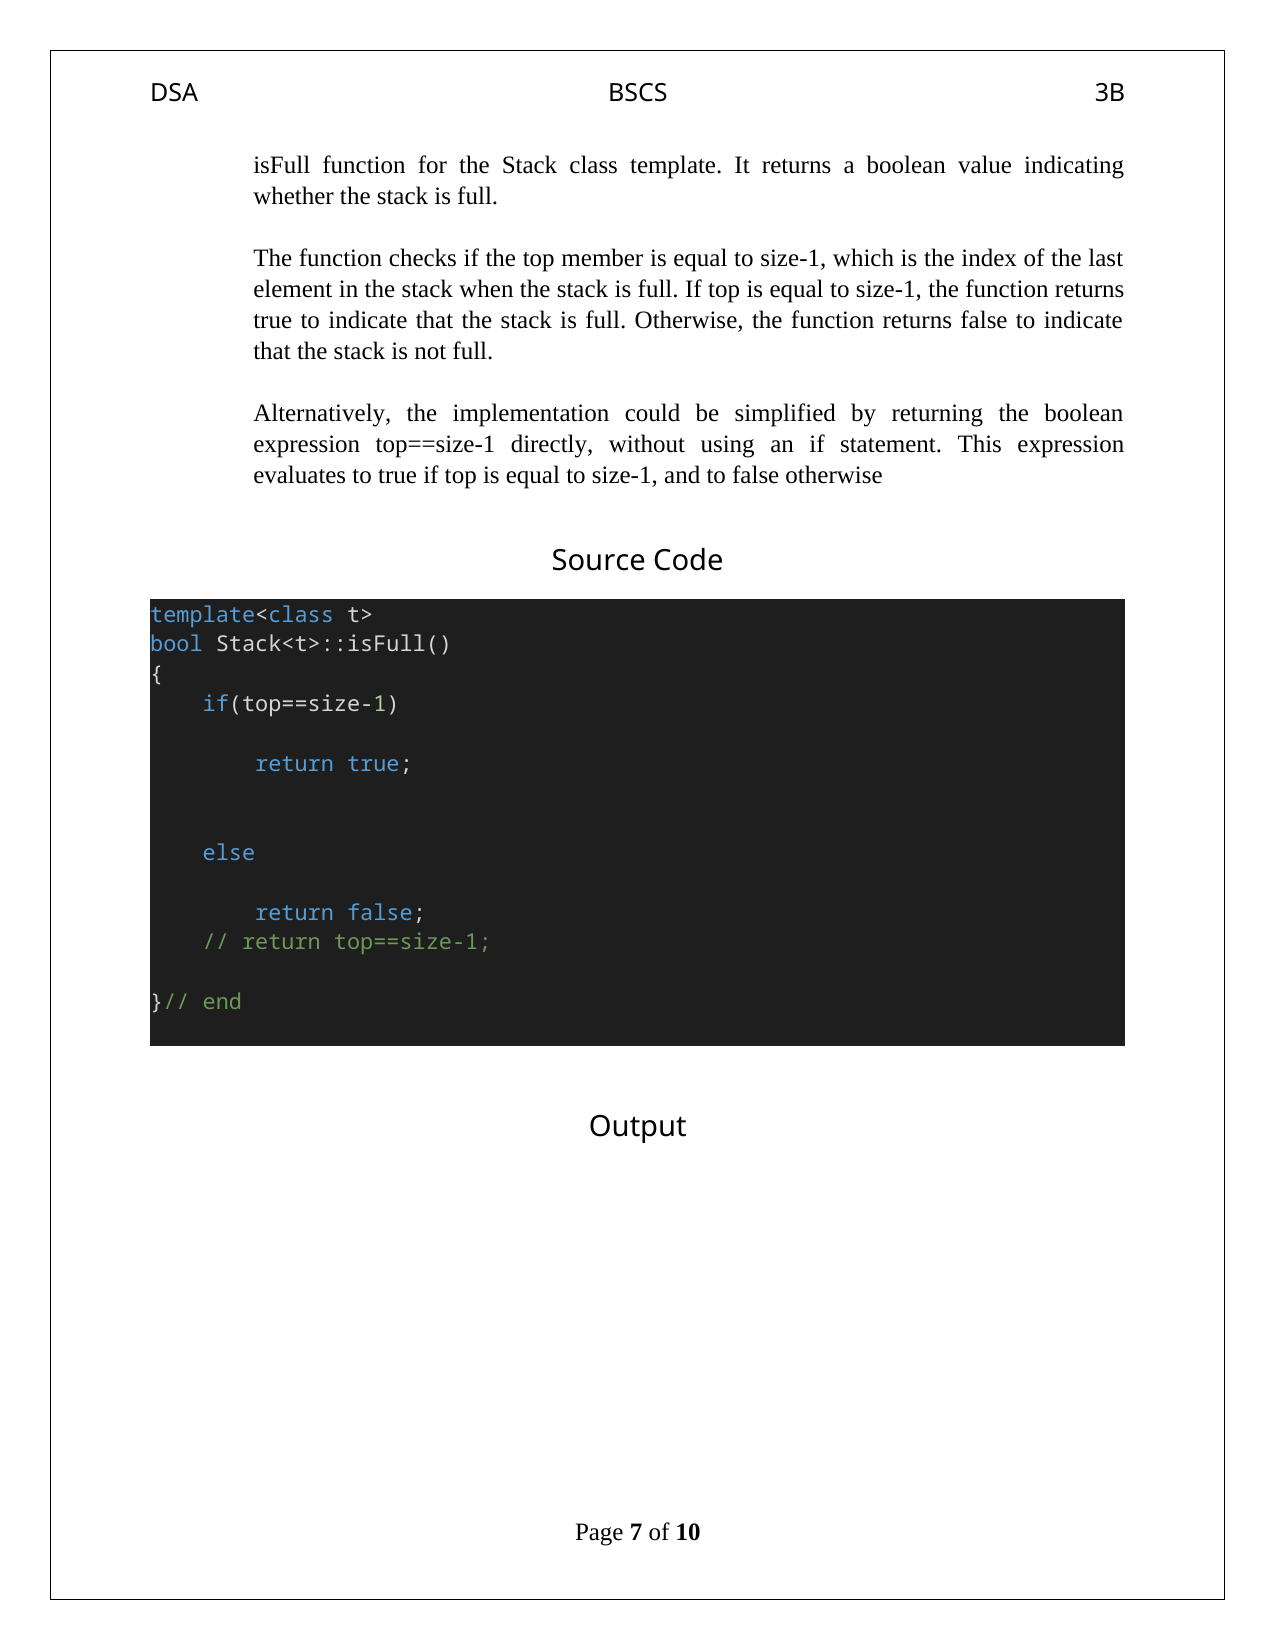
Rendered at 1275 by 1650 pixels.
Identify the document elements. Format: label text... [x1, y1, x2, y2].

text Alternatively, the implementation could be simplified by returning the boolean expression top==size-1 directly, without using an if statement. This expression evaluates to true if top is equal to size-1, and to false otherwiseTop of Form [253, 398, 1125, 489]
text Output [150, 1105, 1125, 1145]
text // return top==size-1; [150, 926, 1125, 956]
text Source Code [150, 539, 1125, 579]
text bool Stack<t>::isFull() [150, 628, 1125, 658]
text template<class t> [150, 599, 1125, 628]
text if(top==size-1) [150, 688, 1125, 718]
text { [150, 658, 1125, 688]
text return true; [150, 748, 1125, 777]
text return false; [150, 897, 1125, 926]
text isFull function for the Stack class template. It returns a boolean value indicating whether the stack is full. [253, 150, 1125, 210]
text The function checks if the top member is equal to size-1, which is the index of the last element in the stack when the stack is full. If top is equal to size-1, the function returns true to indicate that the stack is full. Otherwise, the function returns false to indicate that the stack is not full. [253, 243, 1125, 365]
text }// end [150, 986, 1125, 1016]
text else [150, 837, 1125, 867]
